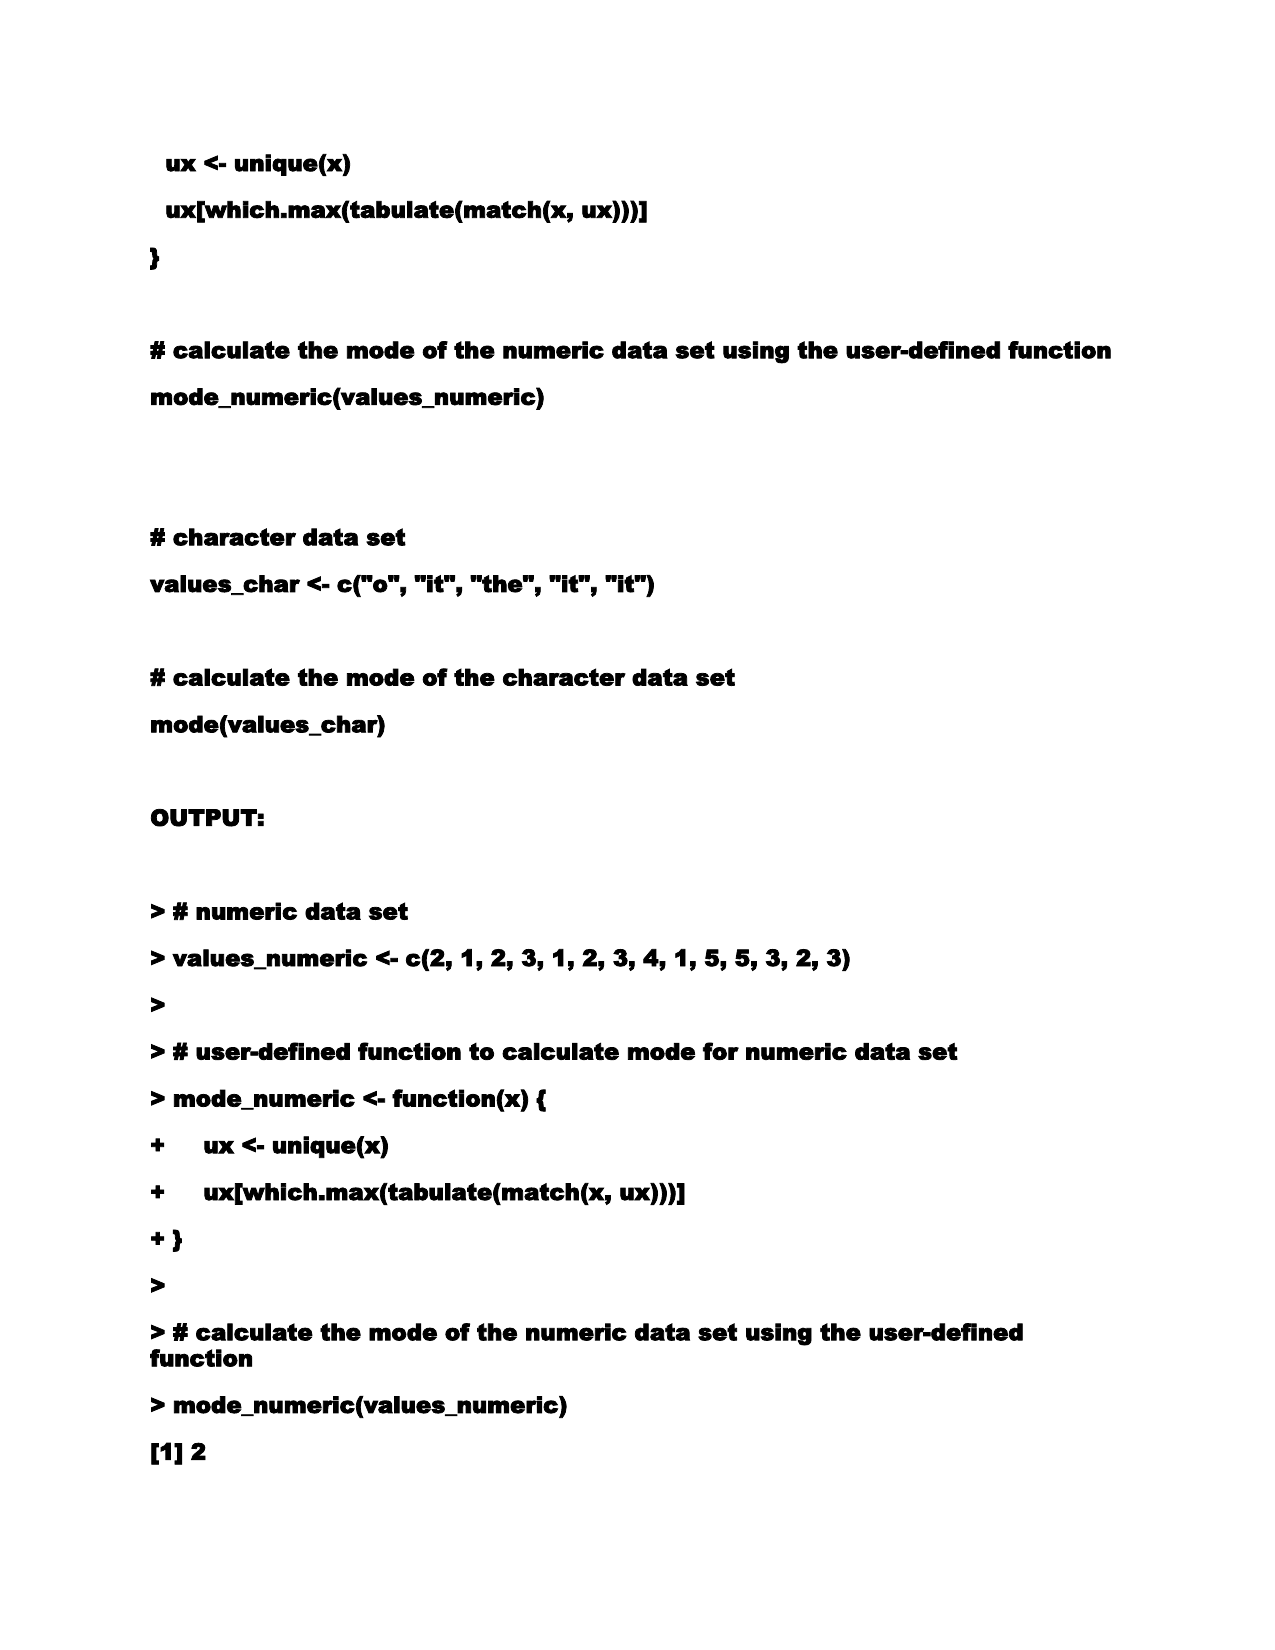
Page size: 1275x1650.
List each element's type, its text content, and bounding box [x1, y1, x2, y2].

text + ux <- unique(x) [150, 1132, 1125, 1158]
text values_char <- c("o", "it", "the", "it", "it") [150, 571, 1125, 597]
text # calculate the mode of the character data set [150, 664, 1125, 690]
text > values_numeric <- c(2, 1, 2, 3, 1, 2, 3, 4, 1, 5, 5, 3, 2, 3) [150, 945, 1125, 971]
text + ux[which.max(tabulate(match(x, ux)))] [150, 1179, 1125, 1205]
text OUTPUT: [150, 805, 1125, 831]
text ux <- unique(x) [150, 150, 1125, 176]
text mode(values_char) [150, 711, 1125, 737]
text ux[which.max(tabulate(match(x, ux)))] [150, 197, 1125, 223]
text > [150, 992, 1125, 1018]
text [1] 2 [150, 1439, 1125, 1465]
text # calculate the mode of the numeric data set using the user-defined function [150, 337, 1125, 363]
text mode_numeric(values_numeric) [150, 384, 1125, 410]
text # character data set [150, 524, 1125, 550]
text > mode_numeric(values_numeric) [150, 1392, 1125, 1418]
text } [150, 243, 1125, 269]
text > # user-defined function to calculate mode for numeric data set [150, 1039, 1125, 1064]
text > # calculate the mode of the numeric data set using the user-defined function [150, 1319, 1125, 1371]
text > mode_numeric <- function(x) { [150, 1085, 1125, 1111]
text > # numeric data set [150, 898, 1125, 924]
text + } [150, 1226, 1125, 1252]
text > [150, 1272, 1125, 1298]
